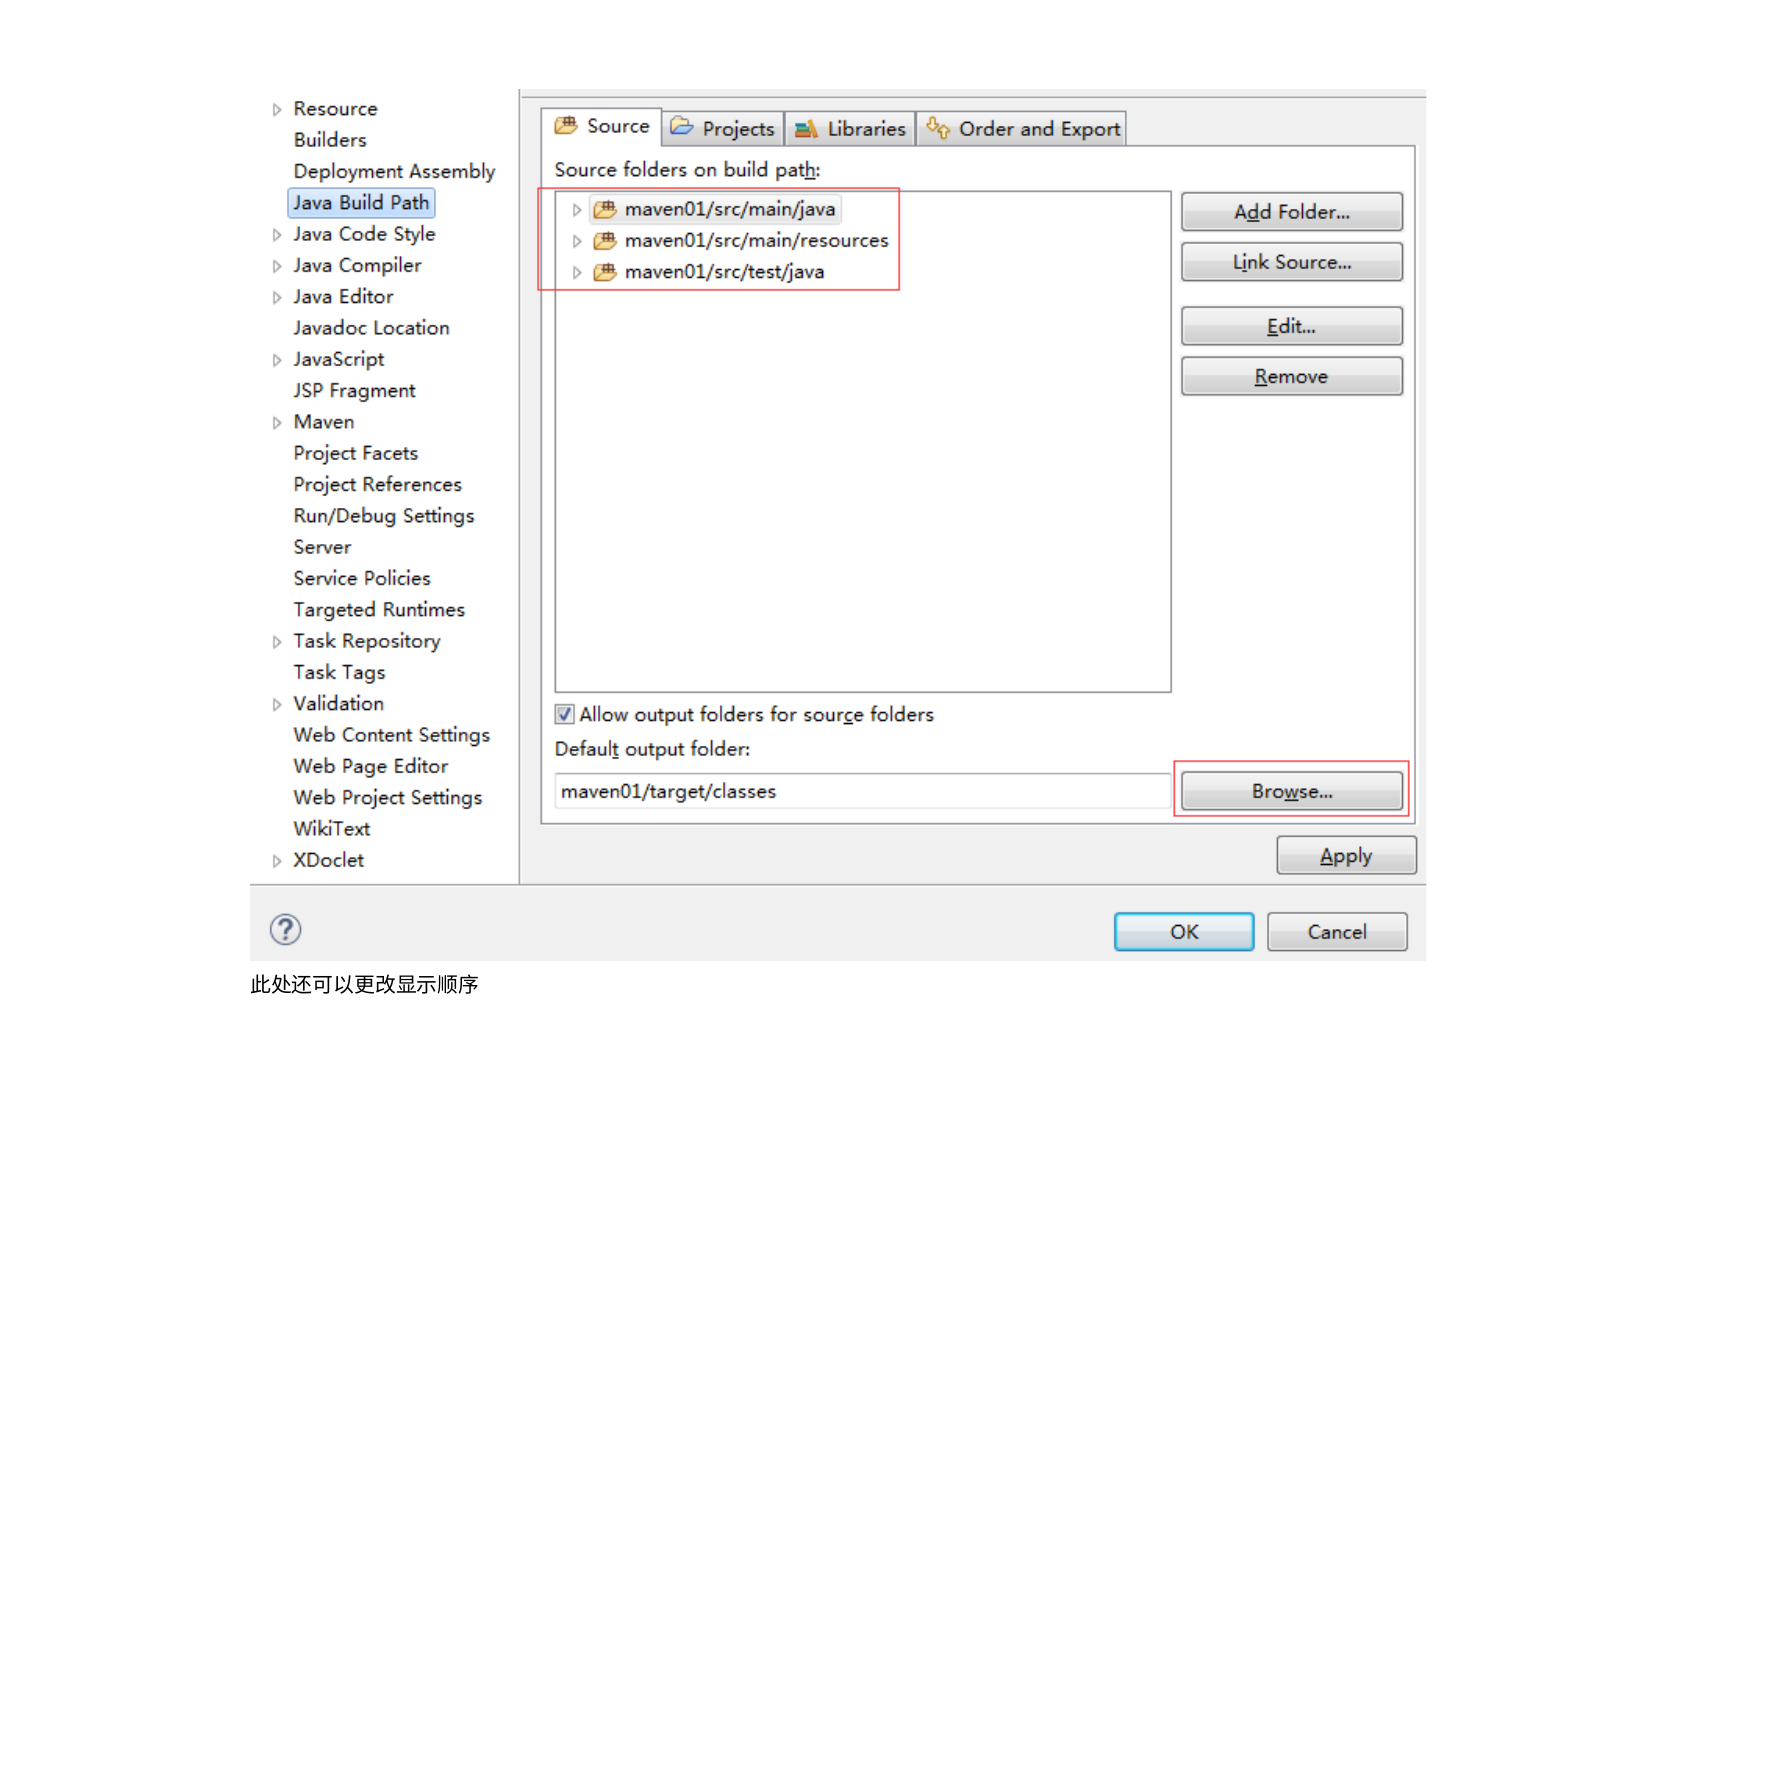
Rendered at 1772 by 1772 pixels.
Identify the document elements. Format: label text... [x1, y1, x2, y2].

text 此处还可以更改显示顺序 [206, 967, 1697, 1000]
picture [250, 89, 1427, 961]
